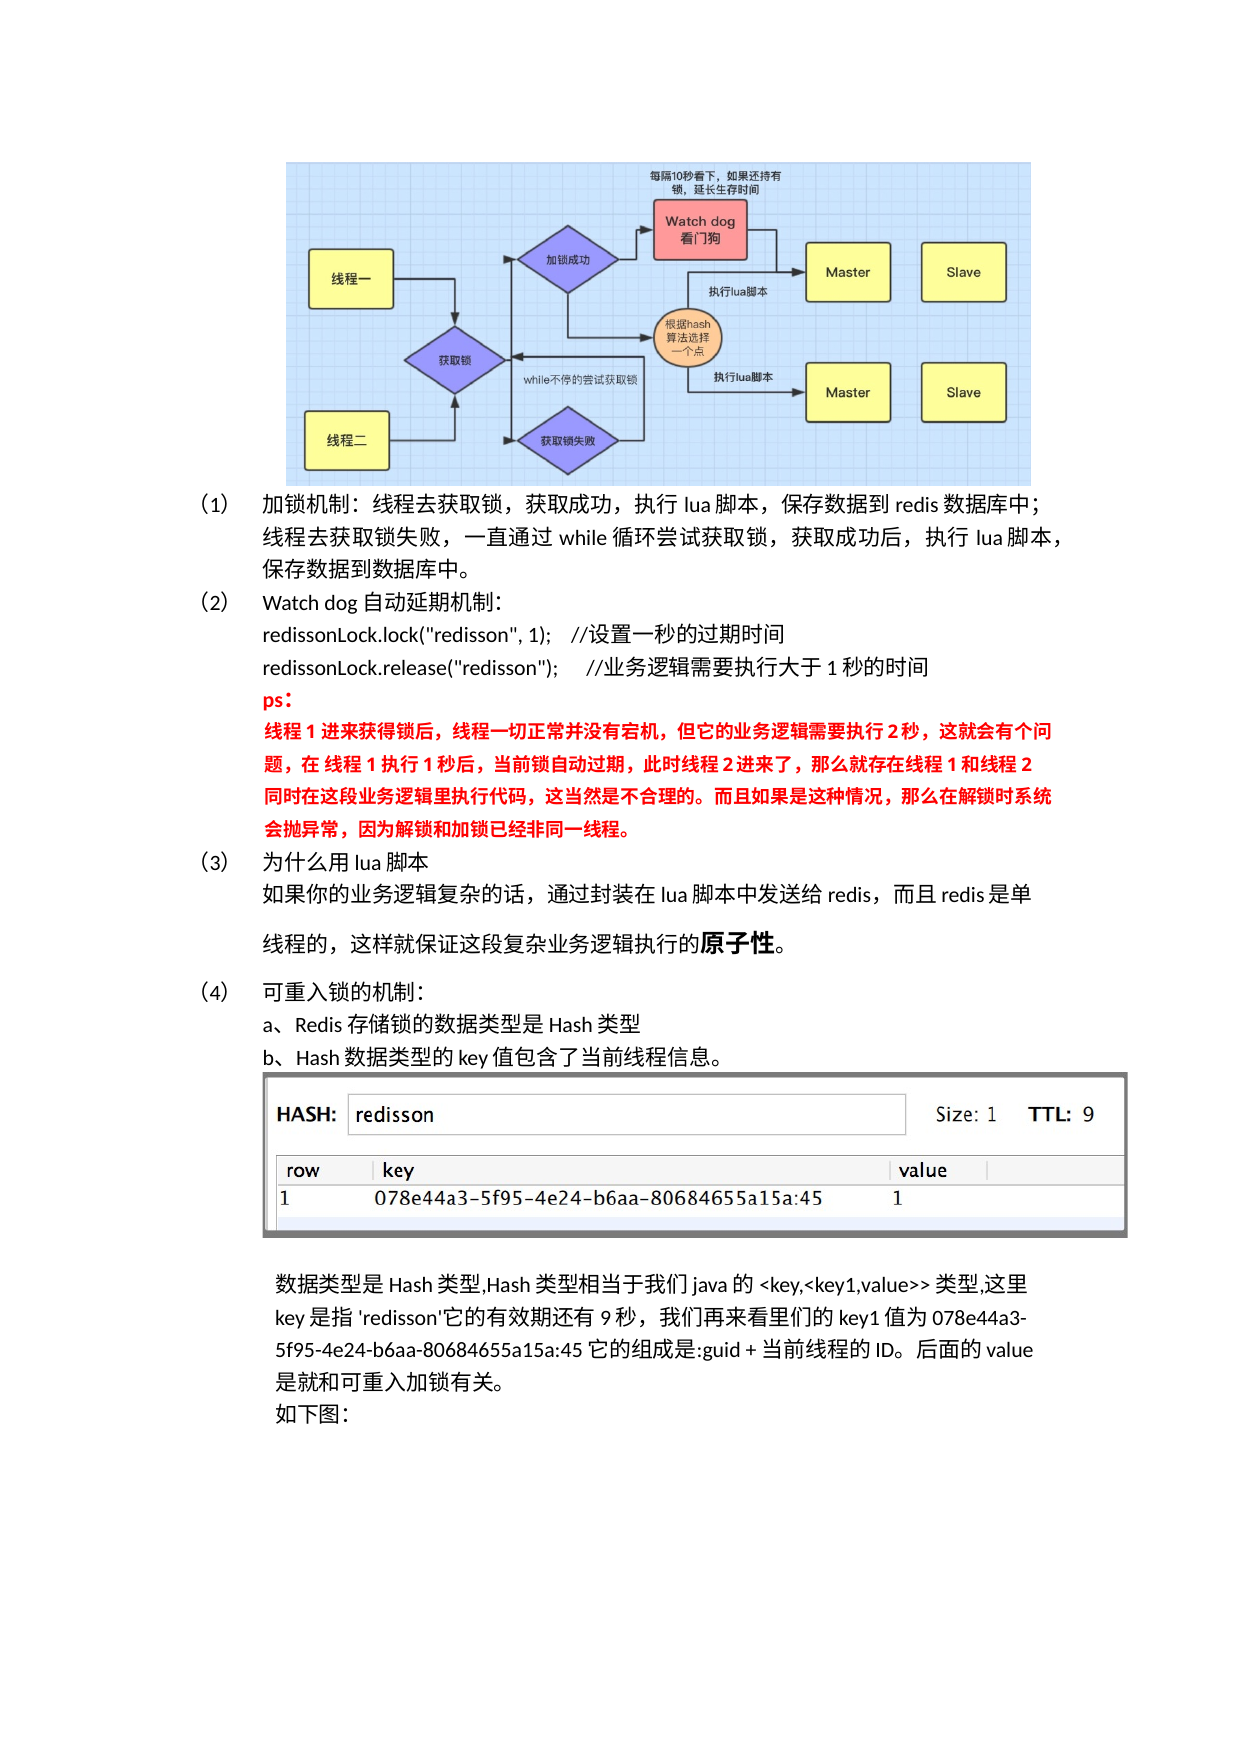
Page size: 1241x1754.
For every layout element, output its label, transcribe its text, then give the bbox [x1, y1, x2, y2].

picture [286, 162, 1031, 486]
list a、Redis存储锁的数据类型是 Hash类型 [262, 1007, 1053, 1039]
list 可重入锁的机制： [187, 974, 1053, 1007]
list redissonLock.release("redisson"); //业务逻辑需要执行大于1秒的时间 [262, 649, 1053, 682]
list Watch dog 自动延期机制： [187, 584, 1053, 617]
text 数据类型是Hash类型,Hash类型相当于我们java的 <key,<key1,value>> 类型,这里key是指 'redisson'它的有效期还有9秒，我们再来看里们的key1值为078e44a3-5f95-4e24-b6aa-80684655a15a:45它的组成是:guid + 当前线程的ID。后面的value是就和可重入加锁有关。 [275, 1267, 1053, 1397]
list 如下图： [262, 1397, 1053, 1429]
list ps： [262, 682, 1053, 714]
picture [262, 1072, 1128, 1238]
list 为什么用lua脚本 [187, 844, 1053, 877]
list 加锁机制：线程去获取锁，获取成功，执行lua脚本，保存数据到redis数据库中；线程去获取锁失败，一直通过while循环尝试获取锁，获取成功后，执行lua脚本，保存数据到数据库中。 [187, 487, 1053, 584]
list b、Hash数据类型的key值包含了当前线程信息。 [262, 1039, 1053, 1072]
text 如果你的业务逻辑复杂的话，通过封装在lua脚本中发送给redis，而且redis是单线程的，这样就保证这段复杂业务逻辑执行的原子性。 [262, 877, 1053, 974]
text 线程1 进来获得锁后，线程一切正常并没有宕机，但它的业务逻辑需要执行2秒，这就会有个问题，在 线程1 执行1秒后，当前锁自动过期，此时线程2进来了，那么就存在线程1和线程2 同时在这段业务逻辑里执行代码，这当然是不合理的。而且如果是这种情况，那么在解锁时系统会抛异常，因为解锁和加锁已经非同一线程。 [264, 714, 1053, 844]
list redissonLock.lock("redisson", 1); //设置一秒的过期时间 [262, 617, 1053, 649]
